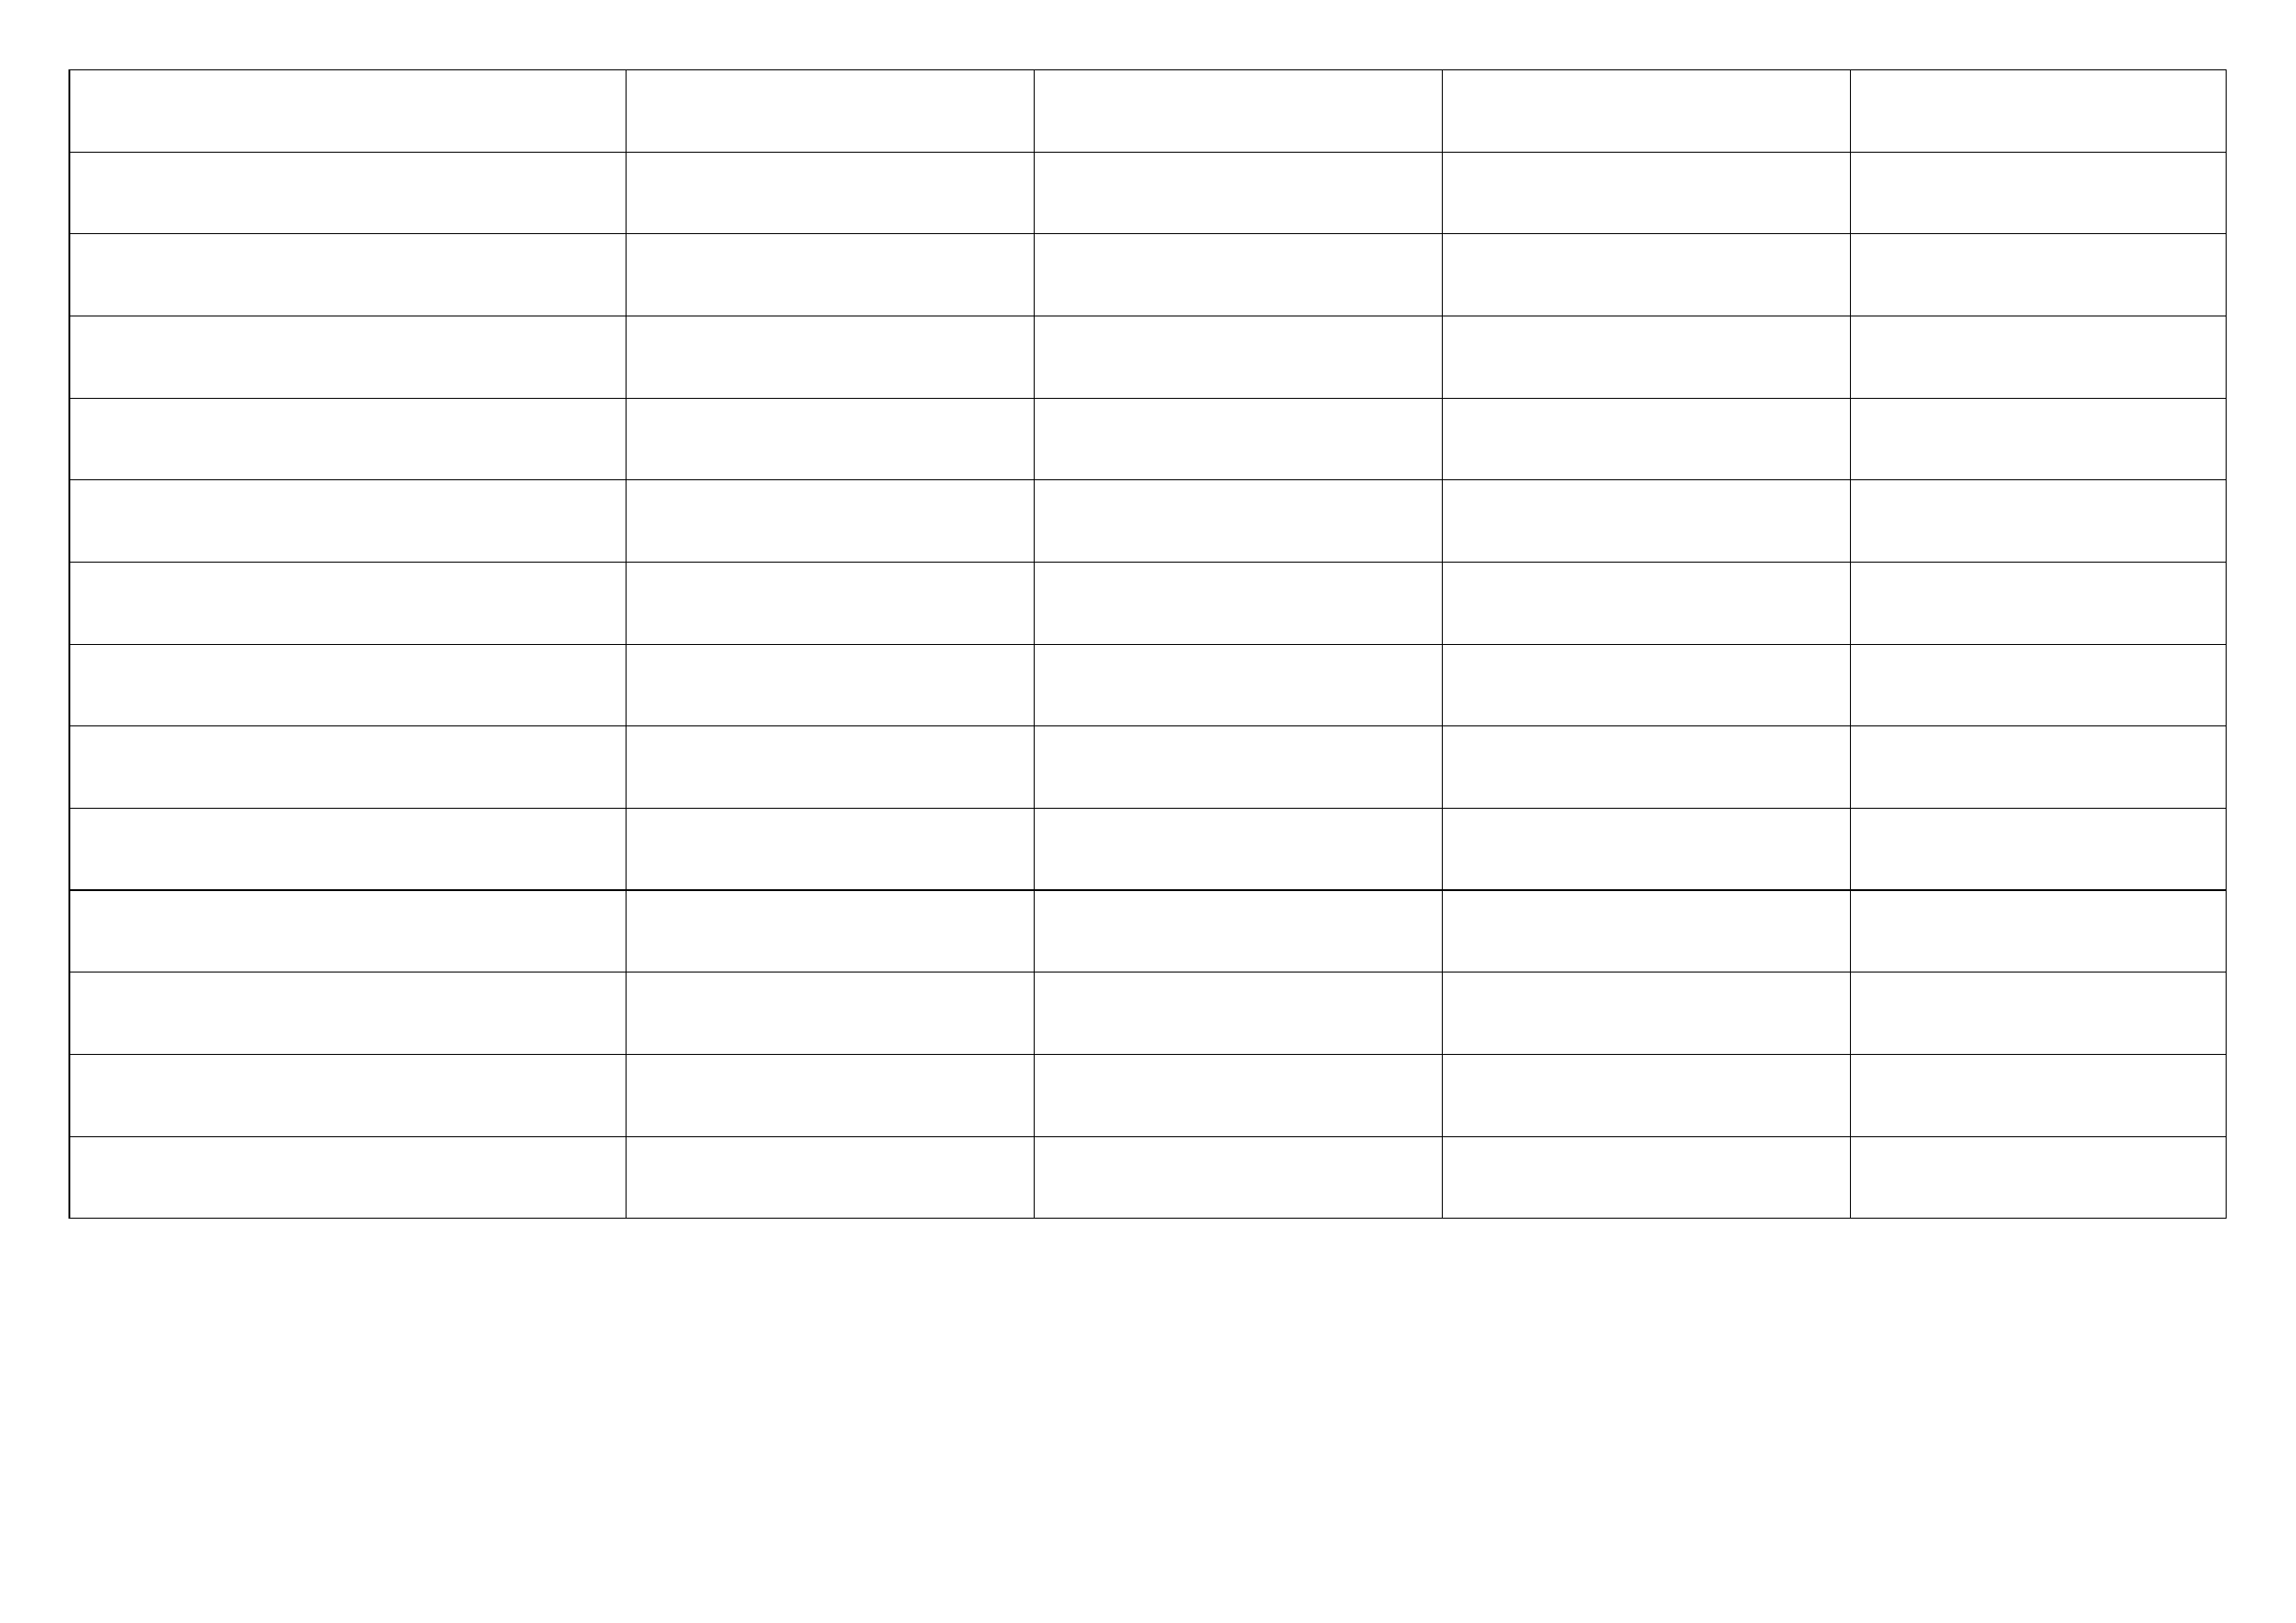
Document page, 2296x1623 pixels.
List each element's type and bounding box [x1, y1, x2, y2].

table_cell [70, 1137, 626, 1218]
table_cell [627, 1055, 1034, 1135]
table_cell [1851, 645, 2226, 725]
table_cell [1443, 809, 1850, 889]
table_cell [1443, 726, 1850, 808]
table_cell [1443, 234, 1850, 316]
table_cell [627, 316, 1034, 397]
table_cell [1443, 316, 1850, 397]
table_cell [1443, 399, 1850, 479]
table_cell [1443, 1137, 1850, 1218]
table_cell [627, 726, 1034, 808]
table_cell [1851, 809, 2226, 889]
table_cell [70, 399, 626, 479]
table_cell [1443, 153, 1850, 233]
table_cell [70, 70, 626, 152]
table_cell [1035, 480, 1442, 562]
table_cell [70, 480, 626, 562]
table_cell [627, 153, 1034, 233]
table_cell [70, 645, 626, 725]
table_cell [1443, 973, 1850, 1054]
table_cell [627, 563, 1034, 644]
table_cell [70, 316, 626, 397]
table_cell [627, 480, 1034, 562]
table_cell [1035, 645, 1442, 725]
table_cell [1035, 153, 1442, 233]
table_cell [70, 153, 626, 233]
table_cell [70, 891, 626, 972]
table_cell [1035, 563, 1442, 644]
table_cell [1443, 563, 1850, 644]
table_cell [627, 1137, 1034, 1218]
table_cell [1035, 1137, 1442, 1218]
table_cell [1851, 234, 2226, 316]
table_cell [1851, 563, 2226, 644]
table_cell [1035, 316, 1442, 397]
table_cell [1035, 70, 1442, 152]
table_cell [1851, 316, 2226, 397]
table_cell [1443, 645, 1850, 725]
table_cell [1851, 153, 2226, 233]
table_cell [627, 645, 1034, 725]
table_cell [627, 891, 1034, 972]
table_cell [627, 234, 1034, 316]
table_cell [1035, 973, 1442, 1054]
table_cell [1851, 973, 2226, 1054]
table_cell [1443, 891, 1850, 972]
table_cell [70, 563, 626, 644]
table_cell [1035, 809, 1442, 889]
table_cell [70, 809, 626, 889]
table_cell [1851, 70, 2226, 152]
table_cell [70, 726, 626, 808]
table_cell [70, 1055, 626, 1135]
table_cell [627, 809, 1034, 889]
table_cell [627, 70, 1034, 152]
table_cell [1851, 1137, 2226, 1218]
table_cell [1851, 480, 2226, 562]
table_cell [1035, 726, 1442, 808]
table_cell [627, 973, 1034, 1054]
table_cell [1035, 891, 1442, 972]
table_cell [1851, 399, 2226, 479]
table_cell [1443, 1055, 1850, 1135]
table_cell [627, 399, 1034, 479]
table_cell [70, 973, 626, 1054]
table_cell [1443, 480, 1850, 562]
table_cell [1851, 726, 2226, 808]
table_cell [70, 234, 626, 316]
table_cell [1035, 234, 1442, 316]
table_cell [1851, 891, 2226, 972]
table_cell [1443, 70, 1850, 152]
table_cell [1851, 1055, 2226, 1135]
table_cell [1035, 1055, 1442, 1135]
table_cell [1035, 399, 1442, 479]
